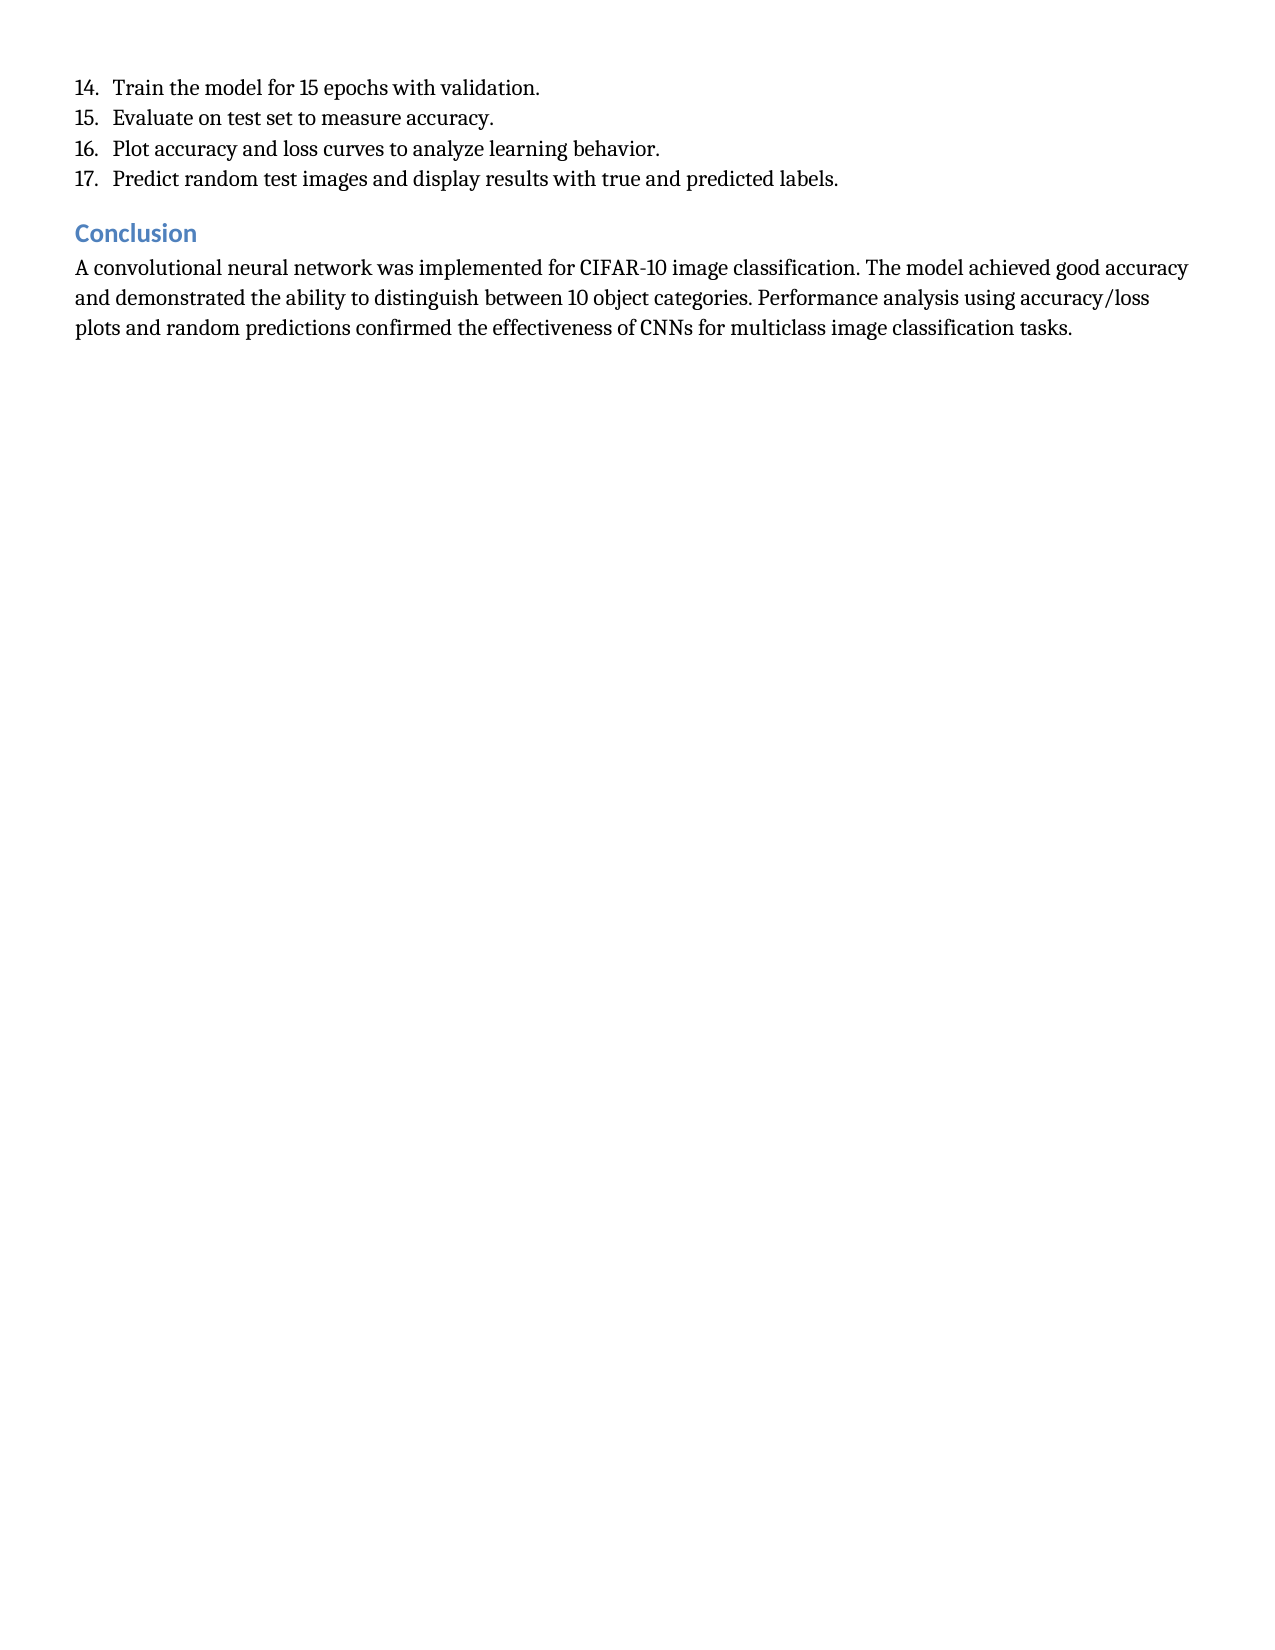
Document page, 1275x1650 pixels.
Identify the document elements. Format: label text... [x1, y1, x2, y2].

list Plot accuracy and loss curves to analyze learning behavior. [75, 135, 1200, 162]
text A convolutional neural network was implemented for CIFAR-10 image classification. The model achieved good accuracy and demonstrated the ability to distinguish between 10 object categories. Performance analysis using accuracy/loss plots and random predictions confirmed the effectiveness of CNNs for multiclass image classification tasks. [75, 254, 1200, 341]
list Predict random test images and display results with true and predicted labels. [75, 166, 1200, 192]
list Train the model for 15 epochs with validation. [75, 75, 1200, 101]
subtitle Conclusion [75, 217, 1200, 250]
list Evaluate on test set to measure accuracy. [75, 105, 1200, 132]
